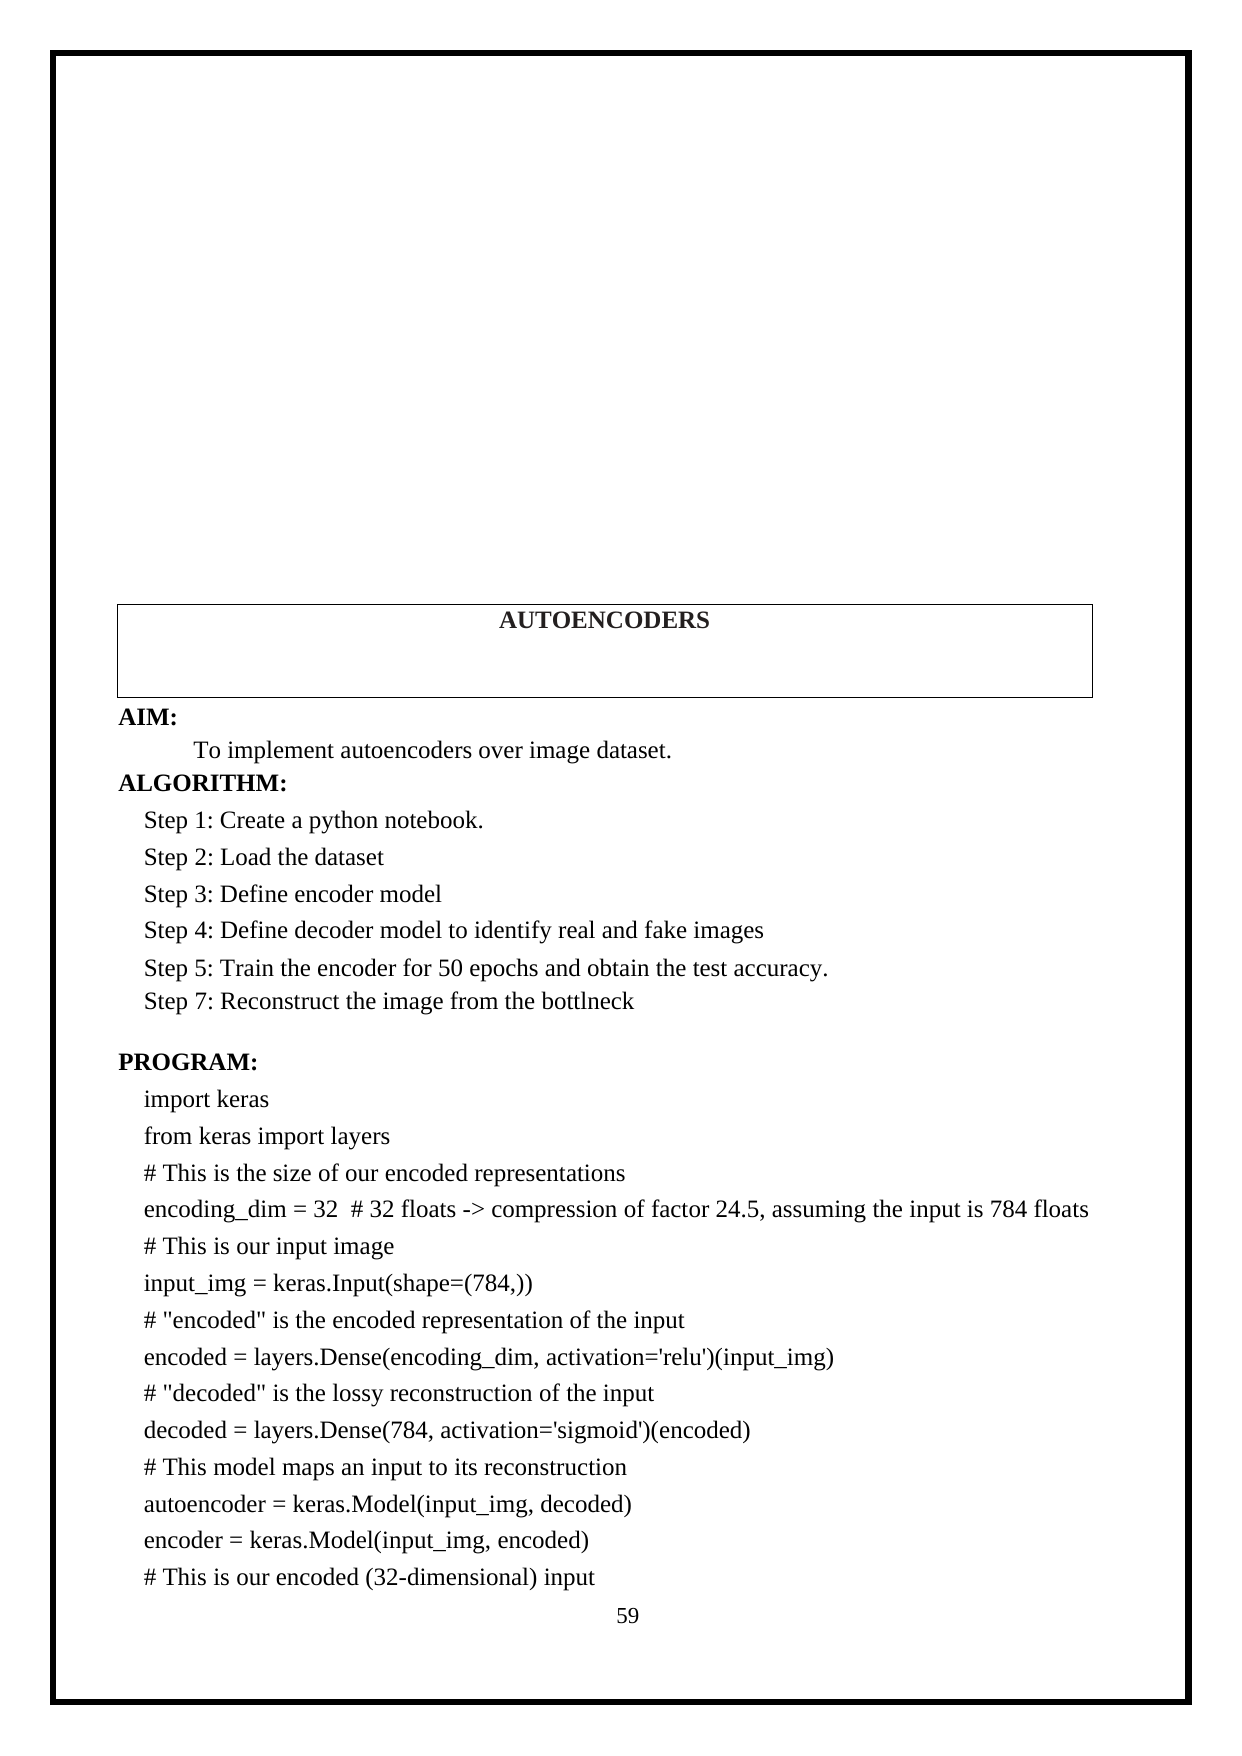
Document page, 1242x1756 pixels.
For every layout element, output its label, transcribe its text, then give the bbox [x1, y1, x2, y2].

text decoded = layers.Dense(784, activation='sigmoid')(encoded) [143, 1415, 1123, 1444]
text encoded = layers.Dense(encoding_dim, activation='relu')(input_img) [143, 1342, 1123, 1370]
text Step 3: Define encoder model [143, 879, 1123, 907]
text # "decoded" is the lossy reconstruction of the input [143, 1378, 1123, 1407]
text encoding_dim = 32 # 32 floats -> compression of factor 24.5, assuming the input is 784 floats [143, 1194, 1123, 1223]
text # "encoded" is the encoded representation of the input [143, 1305, 1123, 1334]
text Step 4: Define decoder model to identify real and fake images [143, 915, 1123, 944]
text ALGORITHM: [118, 768, 1137, 797]
text import keras [143, 1084, 1123, 1113]
text # This is our input image [143, 1231, 1123, 1260]
text AIM: [118, 649, 1137, 731]
text Step 7: Reconstruct the image from the bottlneck [143, 986, 1137, 1014]
text from keras import layers [143, 1121, 1123, 1150]
text Step 5: Train the encoder for 50 epochs and obtain the test accuracy. [143, 953, 1137, 981]
text # This is our encoded (32-dimensional) input [143, 1562, 1123, 1591]
text autoencoder = keras.Model(input_img, decoded) [143, 1489, 1123, 1517]
text PROGRAM: [118, 1047, 1137, 1076]
text input_img = keras.Input(shape=(784,)) [143, 1268, 1123, 1297]
text # This model maps an input to its reconstruction [143, 1452, 1123, 1481]
text Step 1: Create a python notebook. [143, 805, 1123, 834]
table_header AUTOENCODERS [118, 605, 1092, 697]
text To implement autoencoders over image dataset. [118, 735, 1137, 764]
text Step 2: Load the dataset [143, 842, 1123, 871]
text encoder = keras.Model(input_img, encoded) [143, 1526, 1123, 1554]
text # This is the size of our encoded representations [143, 1158, 1123, 1187]
